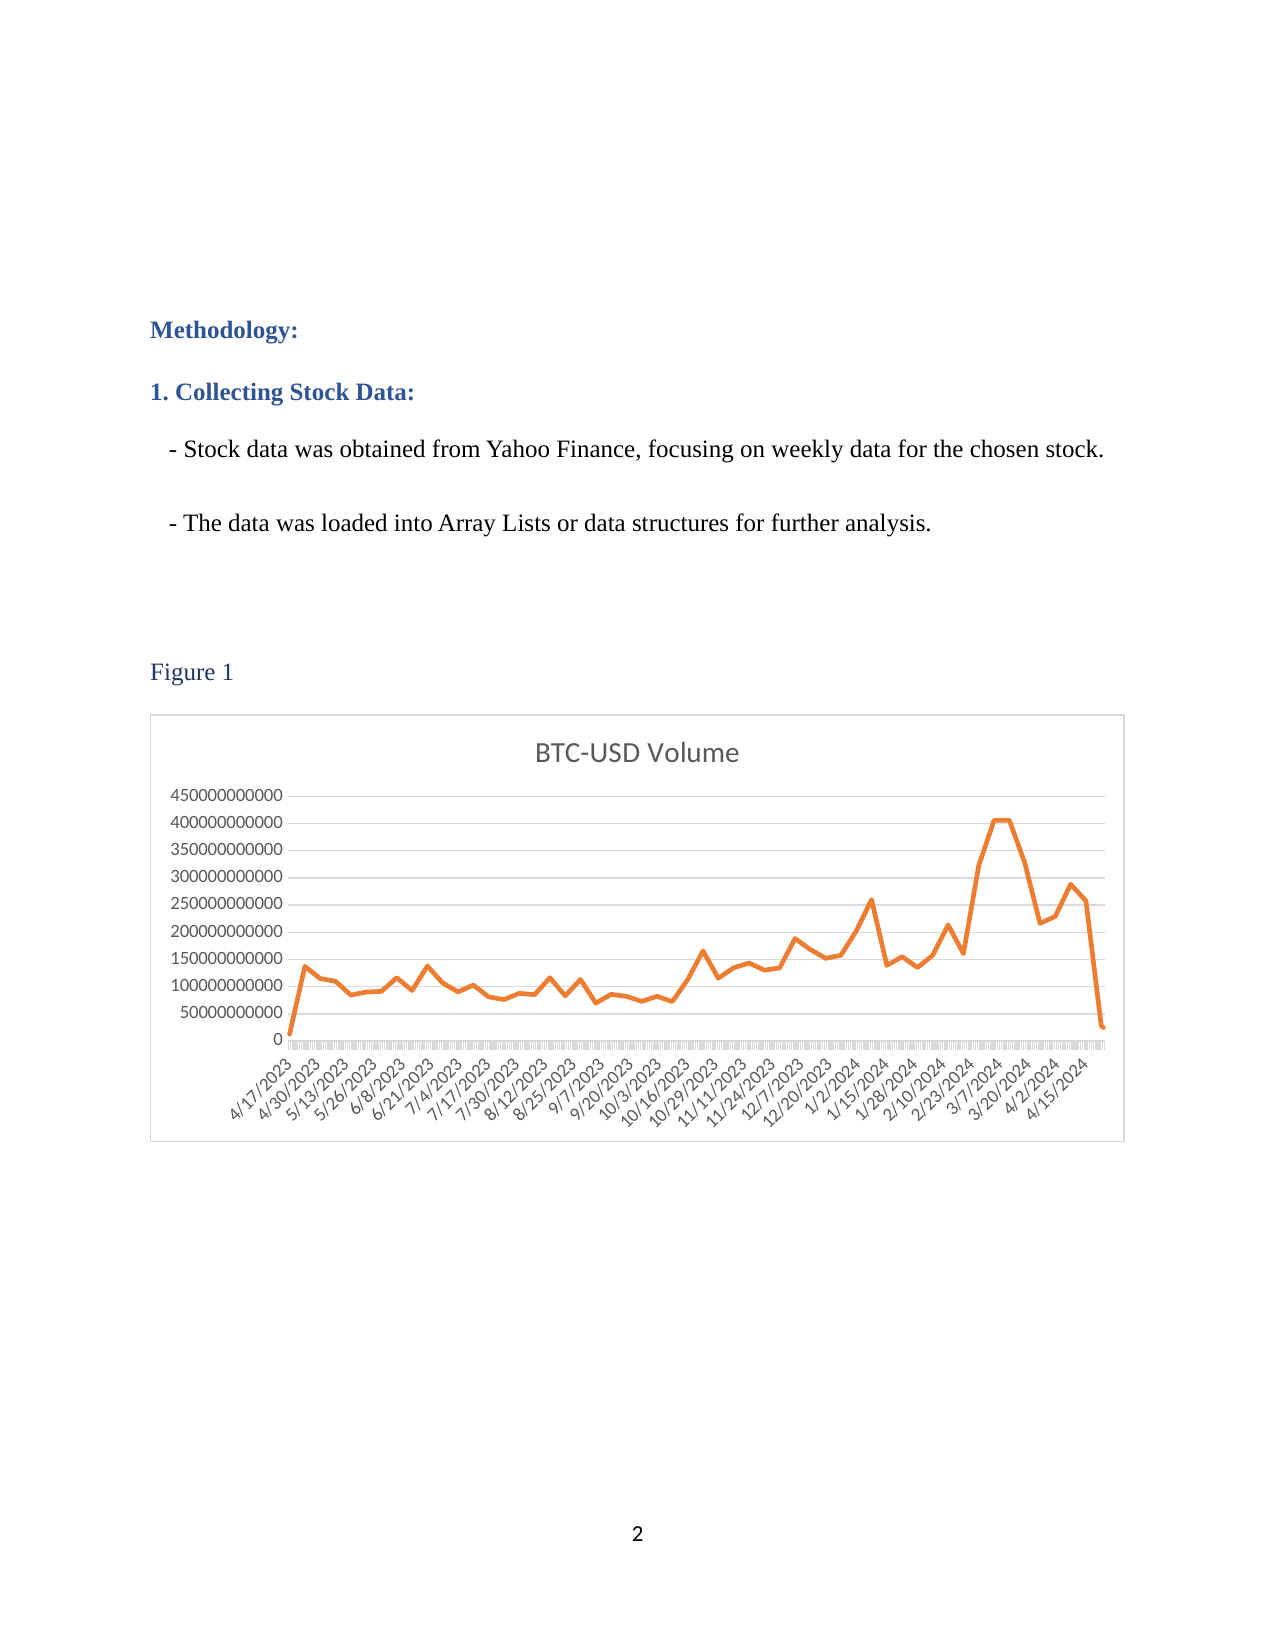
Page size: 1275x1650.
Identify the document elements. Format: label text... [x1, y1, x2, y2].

text - The data was loaded into Array Lists or data structures for further analysis. [150, 508, 1125, 537]
subtitle Methodology: [150, 315, 1125, 344]
text - Stock data was obtained from Yahoo Finance, focusing on weekly data for the chosen stock. [150, 434, 1125, 463]
subtitle 1. Collecting Stock Data: [150, 377, 1125, 405]
subtitle Figure 1 [150, 657, 1125, 685]
